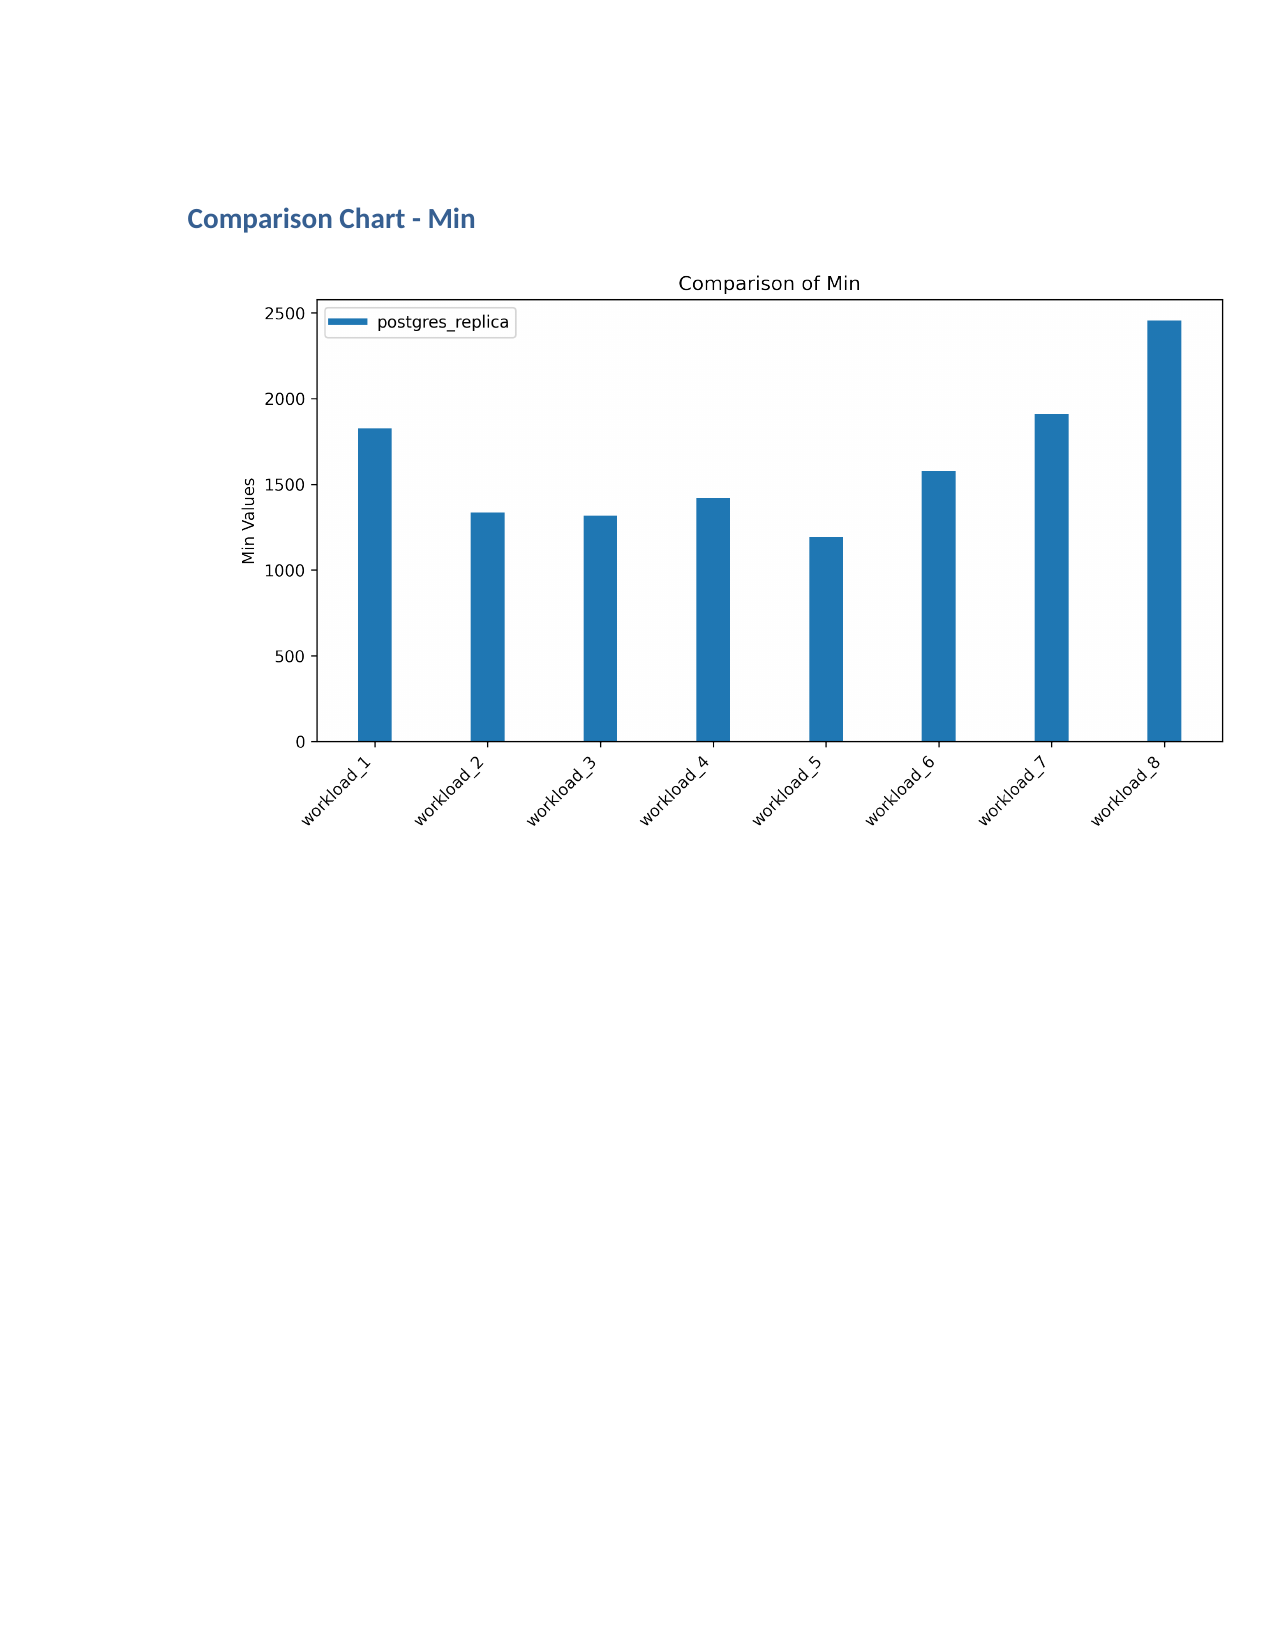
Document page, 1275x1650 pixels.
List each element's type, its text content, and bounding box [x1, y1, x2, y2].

picture [206, 241, 1257, 865]
subtitle Comparison Chart - Min [187, 200, 1087, 236]
